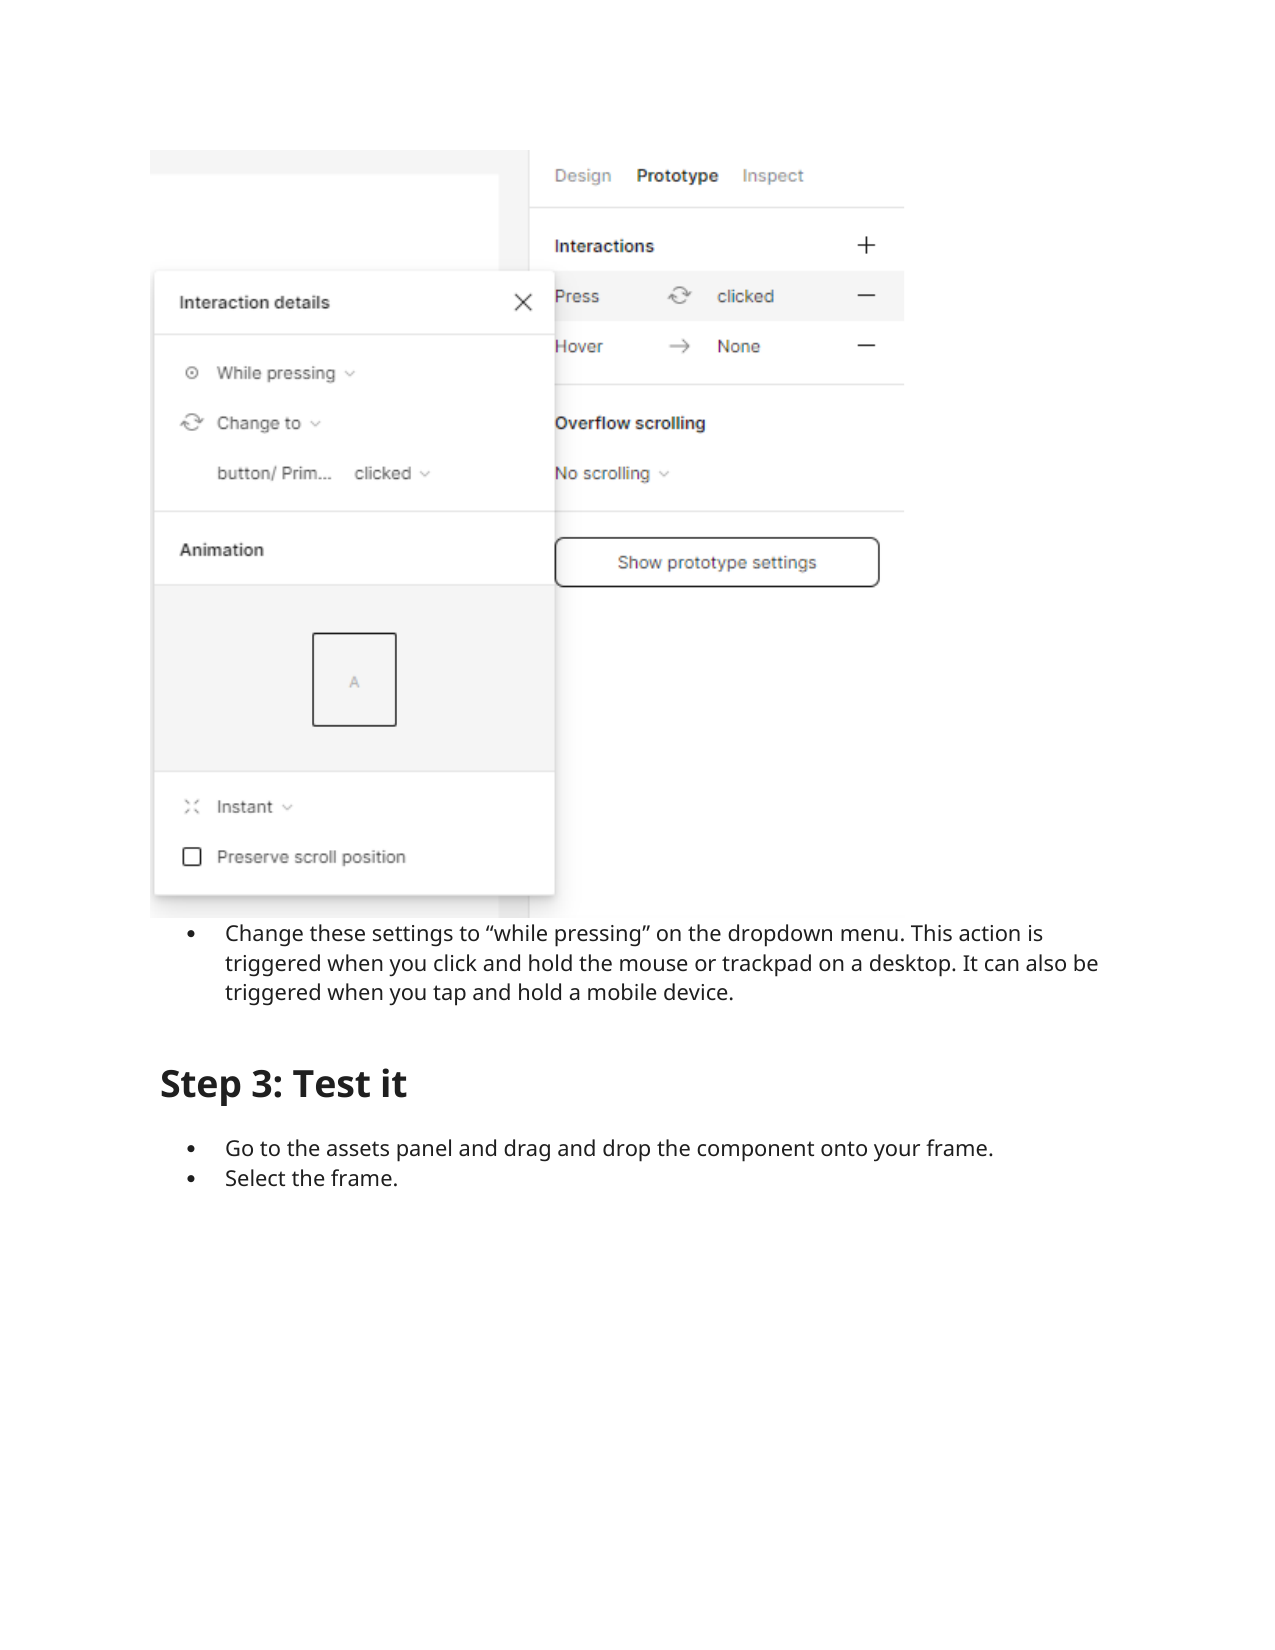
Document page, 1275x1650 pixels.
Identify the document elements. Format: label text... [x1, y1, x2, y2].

text Step 3: Test it [150, 1057, 1125, 1108]
list Change these settings to “while pressing” on the dropdown menu. This action is triggered when you click and hold the mouse or trackpad on a desktop. It can also be triggered when you tap and hold a mobile device. [187, 918, 1125, 1007]
list Select the frame. [187, 1163, 1125, 1193]
list Go to the assets panel and drag and drop the component onto your frame. [187, 1133, 1125, 1163]
picture [150, 150, 905, 918]
